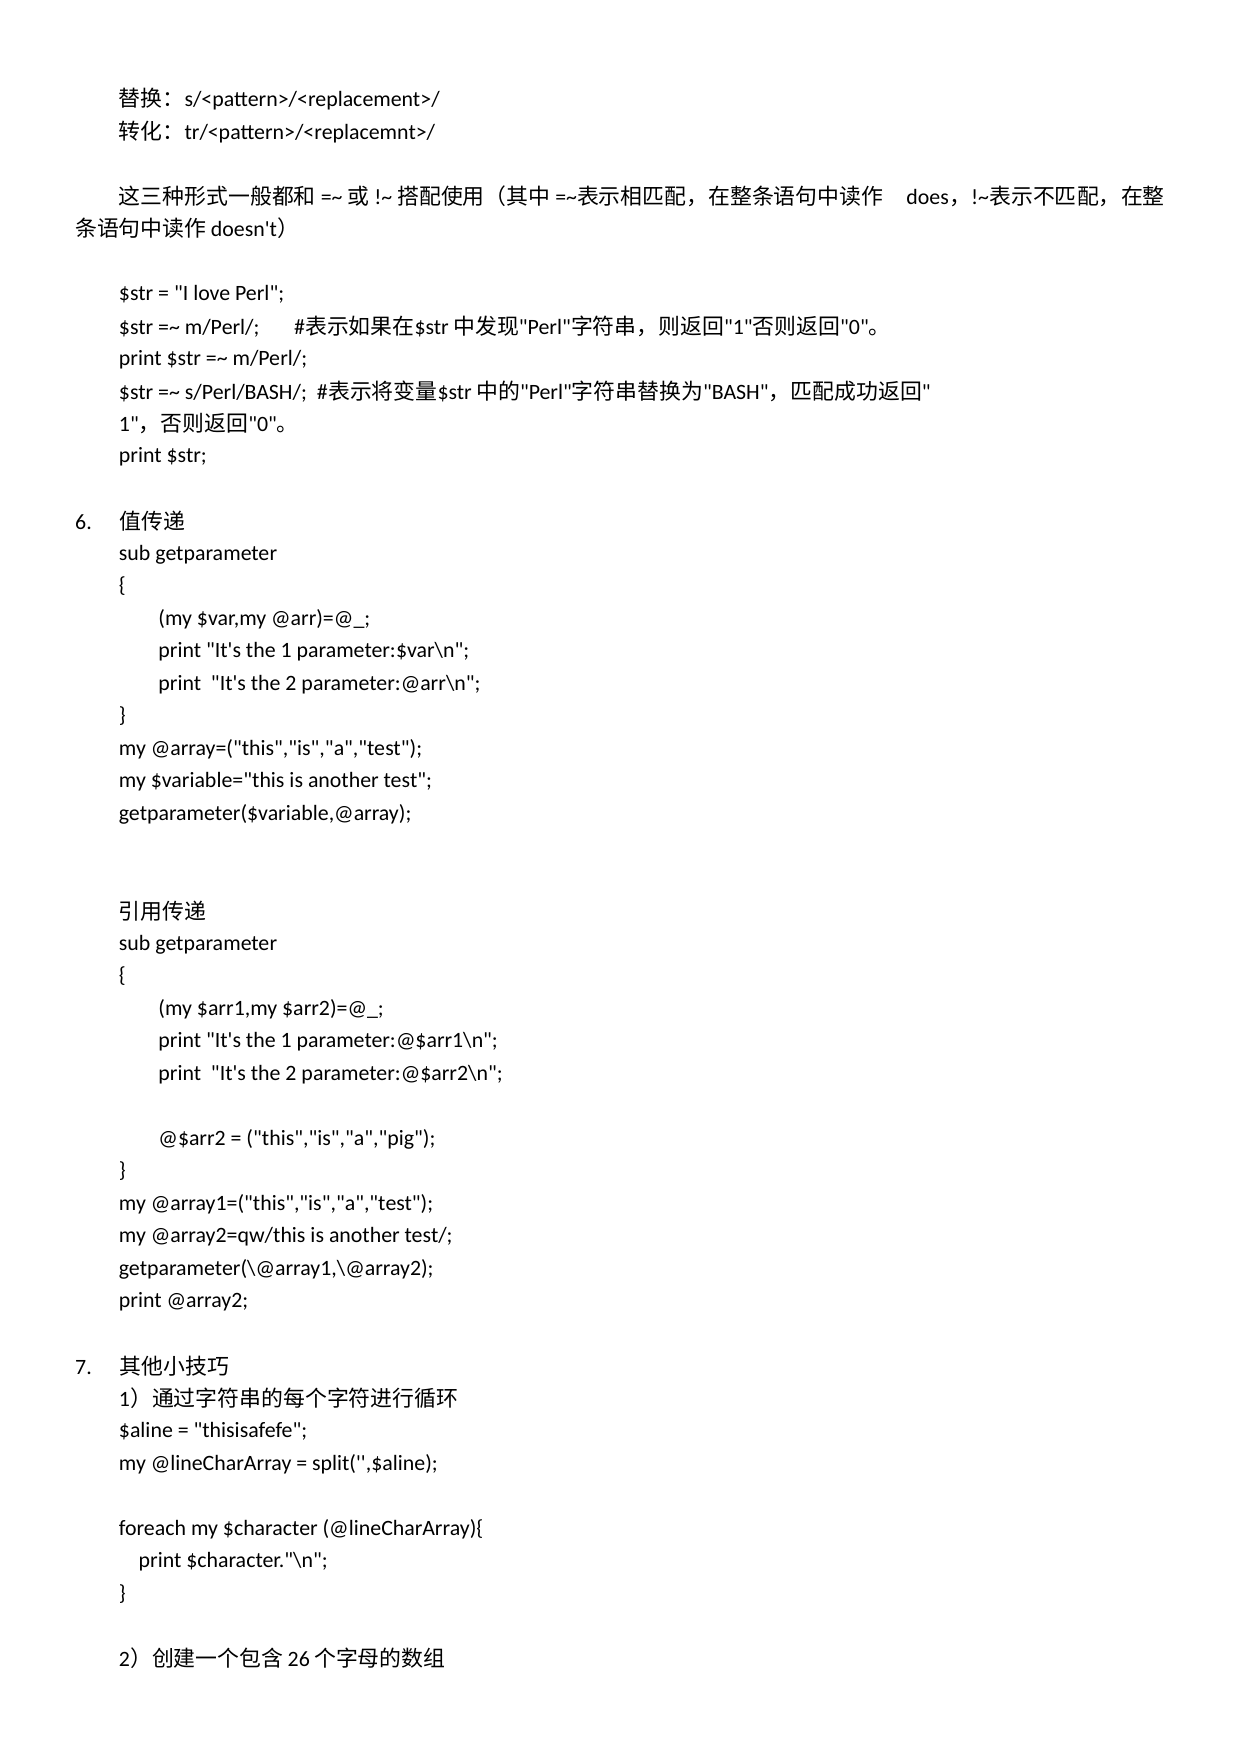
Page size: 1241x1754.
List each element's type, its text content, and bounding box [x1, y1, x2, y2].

list { [75, 958, 1165, 991]
list { [75, 568, 1165, 601]
list $str =~ m/Perl/; #表示如果在$str中发现"Perl"字符串，则返回"1"否则返回"0"。 [75, 308, 1165, 341]
list my @lineCharArray = split('',$aline); [75, 1446, 1165, 1478]
list @$arr2 = ("this","is","a","pig"); [75, 1121, 1165, 1153]
list print $str =~ m/Perl/; [75, 341, 1165, 373]
list foreach my $character (@lineCharArray){ [75, 1511, 1165, 1543]
list print "It's the 1 parameter:@$arr1\n"; [75, 1023, 1165, 1056]
list } [75, 1576, 1165, 1608]
list 引用传递 [75, 893, 1165, 926]
list (my $arr1,my $arr2)=@_; [75, 991, 1165, 1023]
list 替换：s/<pattern>/<replacement>/ [75, 81, 1165, 113]
list $str =~ s/Perl/BASH/; #表示将变量$str中的"Perl"字符串替换为"BASH"，匹配成功返回" 1"，否则返回"0"。 [75, 373, 1165, 438]
list my @array1=("this","is","a","test"); [75, 1186, 1165, 1218]
list 2）创建一个包含26个字母的数组 [75, 1641, 1165, 1673]
list getparameter($variable,@array); [75, 796, 1165, 828]
list my $variable="this is another test"; [75, 763, 1165, 796]
list sub getparameter [75, 536, 1165, 568]
list } [75, 1153, 1165, 1186]
list print $str; [75, 438, 1165, 471]
list $aline = "thisisafefe"; [75, 1413, 1165, 1446]
list 其他小技巧 [75, 1348, 1165, 1381]
list 1）通过字符串的每个字符进行循环 [75, 1381, 1165, 1413]
list 值传递 [75, 503, 1165, 536]
list print $character."\n"; [75, 1543, 1165, 1576]
list } [75, 698, 1165, 731]
list 这三种形式一般都和 =~ 或 !~ 搭配使用（其中 =~表示相匹配，在整条语句中读作 does，!~表示不匹配，在整条语句中读作doesn't） [75, 178, 1165, 243]
list print "It's the 2 parameter:@$arr2\n"; [75, 1056, 1165, 1088]
list print "It's the 2 parameter:@arr\n"; [75, 666, 1165, 698]
list (my $var,my @arr)=@_; [75, 601, 1165, 633]
list my @array2=qw/this is another test/; [75, 1218, 1165, 1251]
list 转化：tr/<pattern>/<replacemnt>/ [75, 113, 1165, 146]
list print "It's the 1 parameter:$var\n"; [75, 633, 1165, 666]
list getparameter(\@array1,\@array2); [75, 1251, 1165, 1283]
list $str = "I love Perl"; [75, 276, 1165, 308]
list sub getparameter [75, 926, 1165, 958]
list my @array=("this","is","a","test"); [75, 731, 1165, 763]
list print @array2; [75, 1283, 1165, 1316]
